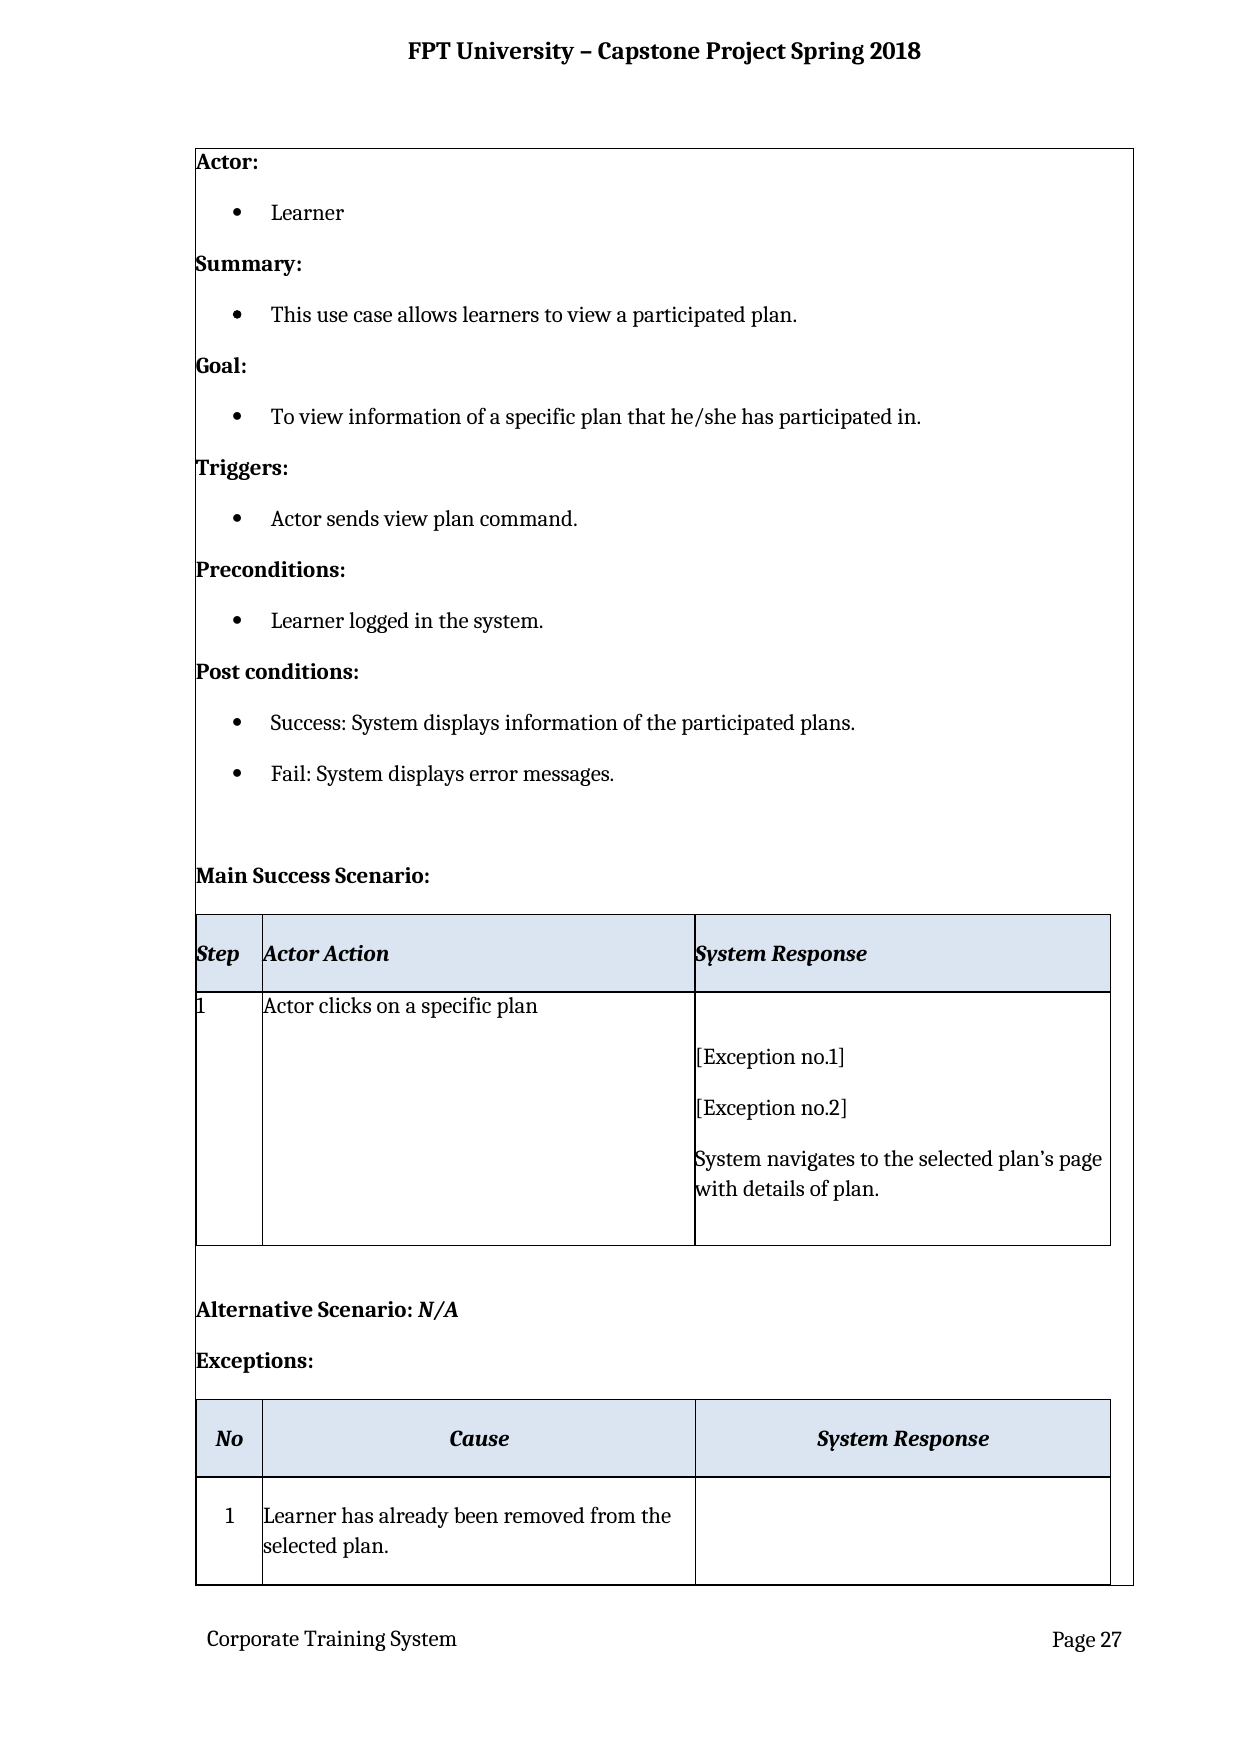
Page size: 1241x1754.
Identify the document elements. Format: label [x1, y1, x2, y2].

table_cell [196, 149, 1133, 1585]
